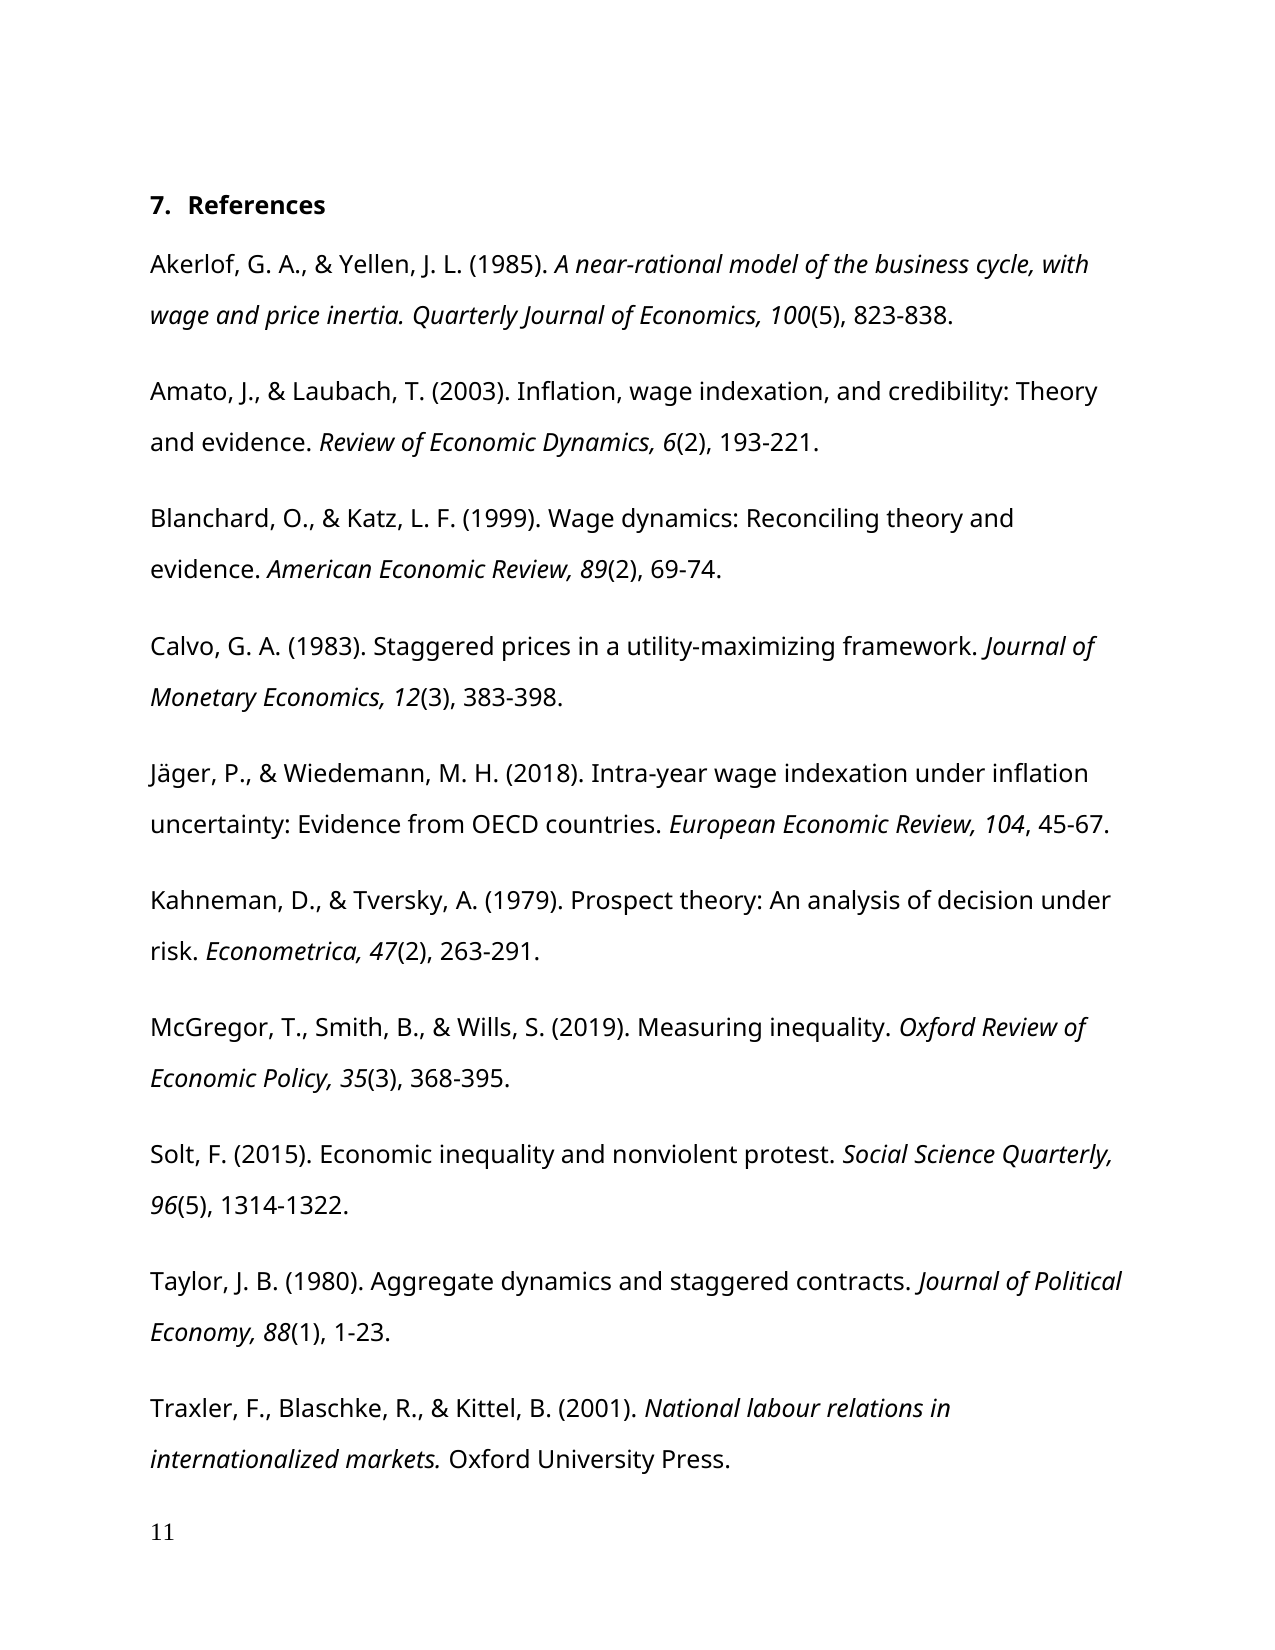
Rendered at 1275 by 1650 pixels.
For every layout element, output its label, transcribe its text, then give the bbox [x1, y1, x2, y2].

text Blanchard, O., & Katz, L. F. (1999). Wage dynamics: Reconciling theory and evidence. American Economic Review, 89(2), 69-74. [150, 501, 1125, 586]
text Taylor, J. B. (1980). Aggregate dynamics and staggered contracts. Journal of Political Economy, 88(1), 1-23. [150, 1263, 1125, 1349]
subtitle References [150, 187, 1125, 222]
text Solt, F. (2015). Economic inequality and nonviolent protest. Social Science Quarterly, 96(5), 1314-1322. [150, 1136, 1125, 1222]
text McGregor, T., Smith, B., & Wills, S. (2019). Measuring inequality. Oxford Review of Economic Policy, 35(3), 368-395. [150, 1009, 1125, 1094]
text Kahneman, D., & Tversky, A. (1979). Prospect theory: An analysis of decision under risk. Econometrica, 47(2), 263-291. [150, 882, 1125, 967]
text Amato, J., & Laubach, T. (2003). Inflation, wage indexation, and credibility: Theory and evidence. Review of Economic Dynamics, 6(2), 193-221. [150, 374, 1125, 459]
text Traxler, F., Blaschke, R., & Kittel, B. (2001). National labour relations in internationalized markets. Oxford University Press. [150, 1391, 1125, 1476]
text Calvo, G. A. (1983). Staggered prices in a utility-maximizing framework. Journal of Monetary Economics, 12(3), 383-398. [150, 628, 1125, 713]
text Akerlof, G. A., & Yellen, J. L. (1985). A near-rational model of the business cycle, with wage and price inertia. Quarterly Journal of Economics, 100(5), 823-838. [150, 247, 1125, 332]
text Jäger, P., & Wiedemann, M. H. (2018). Intra-year wage indexation under inflation uncertainty: Evidence from OECD countries. European Economic Review, 104, 45-67. [150, 755, 1125, 840]
